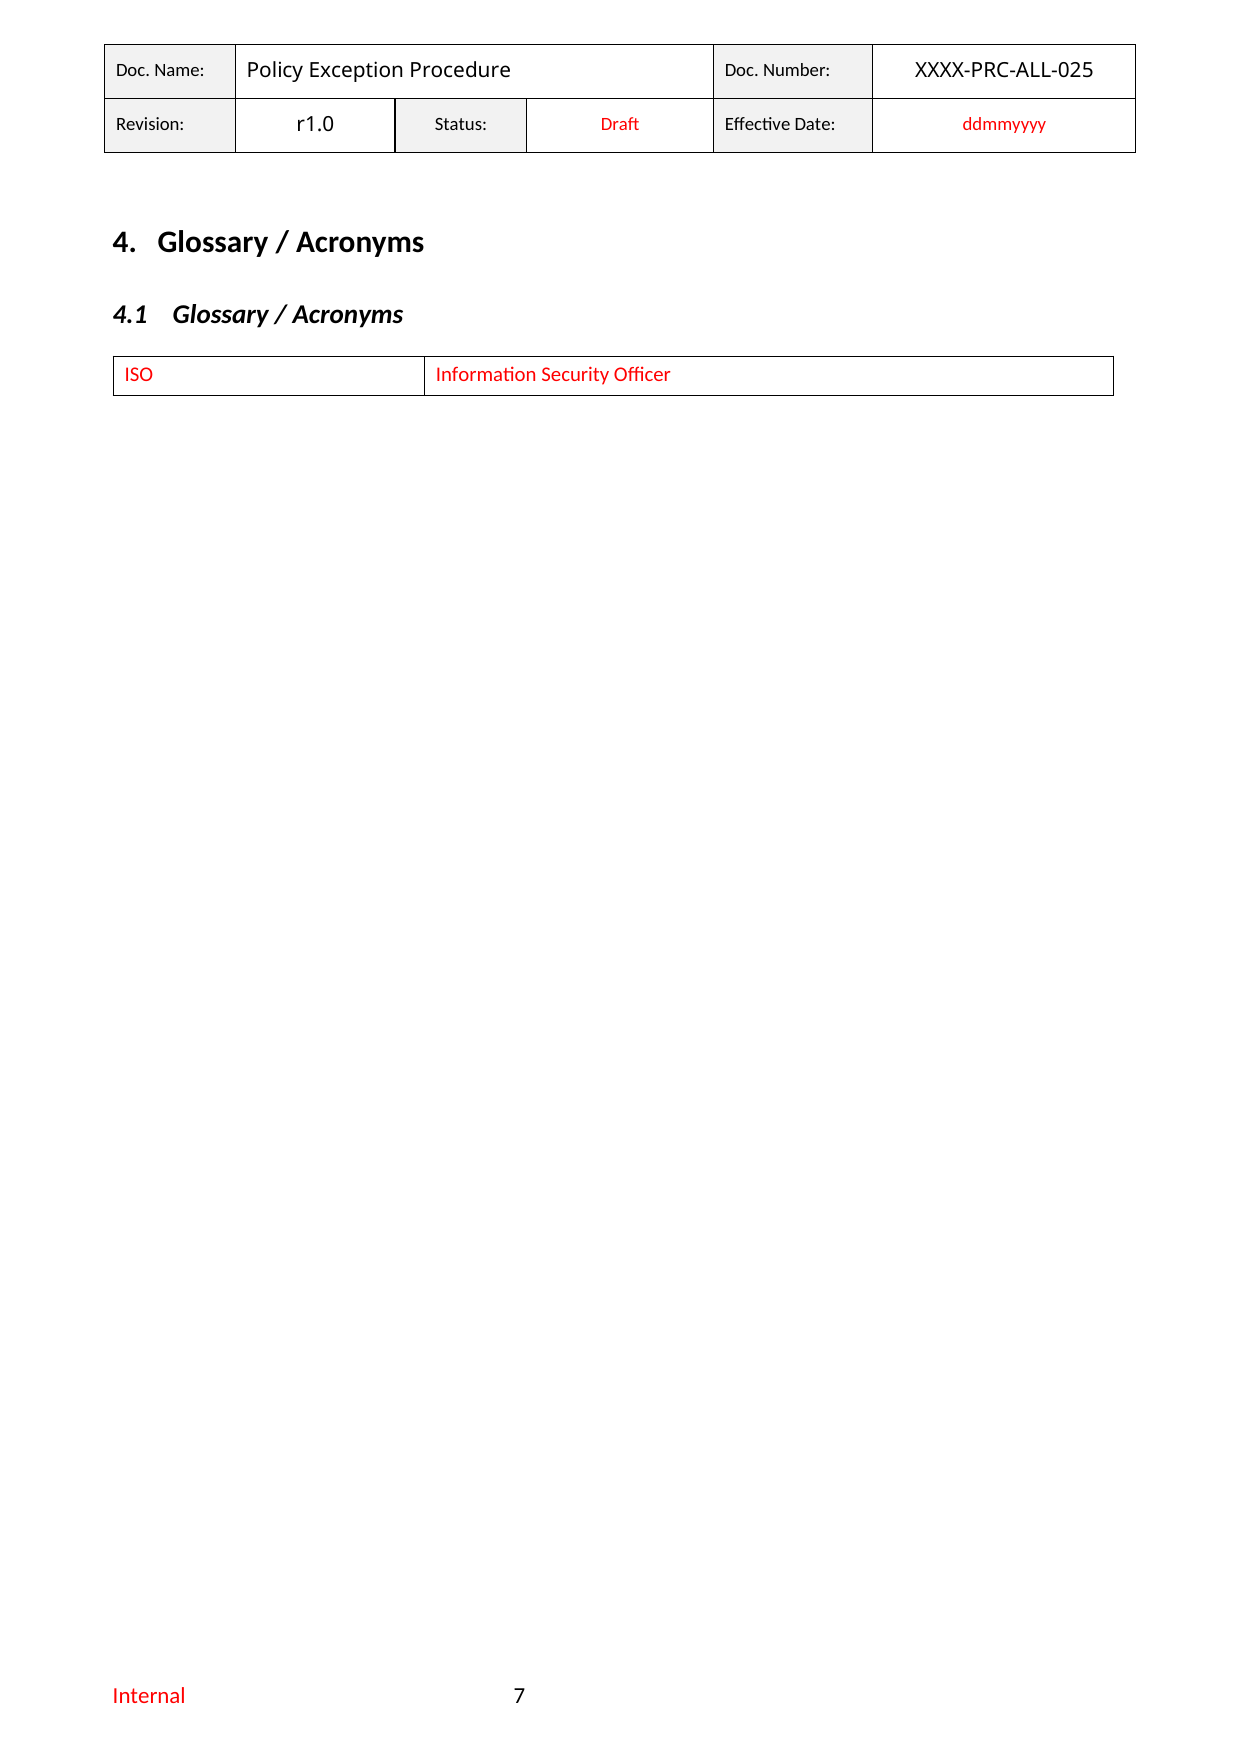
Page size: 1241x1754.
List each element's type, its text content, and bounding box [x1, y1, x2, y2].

subtitle Glossary / Acronyms [112, 297, 1128, 331]
table_header Information Security Officer [425, 357, 1113, 394]
subtitle Glossary / Acronyms [112, 222, 1128, 260]
table_header ISO [114, 357, 424, 394]
